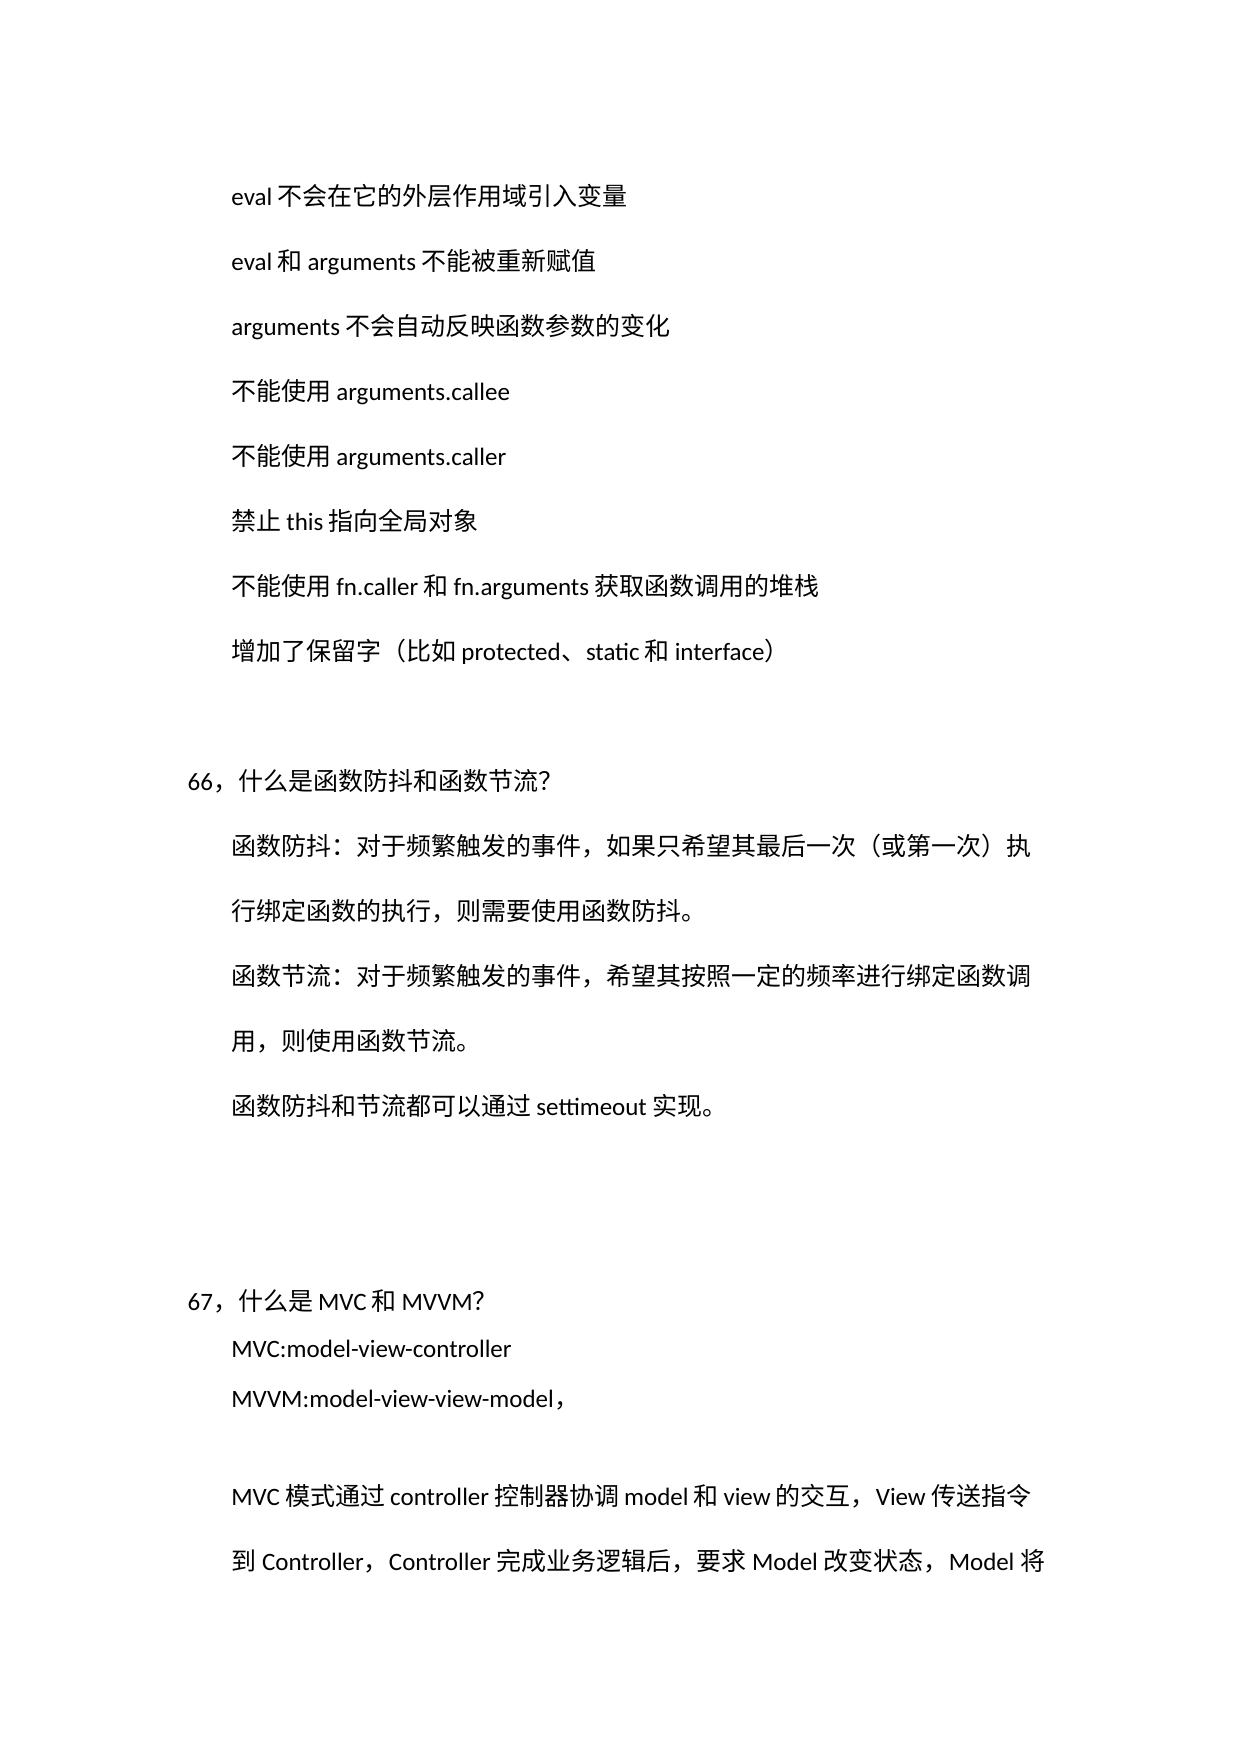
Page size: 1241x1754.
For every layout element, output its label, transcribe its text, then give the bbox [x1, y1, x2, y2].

text 禁止this指向全局对象 [187, 487, 1053, 552]
text 函数防抖：对于频繁触发的事件，如果只希望其最后一次（或第一次）执行绑定函数的执行，则需要使用函数防抖。 [231, 812, 1053, 942]
text 增加了保留字（比如protected、static和interface） [187, 617, 1053, 682]
text eval和arguments不能被重新赋值 [187, 227, 1053, 292]
text MVVM:model-view-view-model， [187, 1364, 1053, 1429]
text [231, 1462, 1053, 1592]
text 67，什么是MVC和MVVM？ [187, 1267, 1053, 1332]
text 不能使用fn.caller和fn.arguments获取函数调用的堆栈 [187, 552, 1053, 617]
text 函数防抖和节流都可以通过settimeout实现。 [231, 1072, 1053, 1137]
text 不能使用arguments.caller [187, 422, 1053, 487]
text 66，什么是函数防抖和函数节流？ [187, 747, 1053, 812]
text 函数节流：对于频繁触发的事件，希望其按照一定的频率进行绑定函数调用，则使用函数节流。 [231, 942, 1053, 1072]
text eval不会在它的外层作用域引入变量 [187, 162, 1053, 227]
text arguments不会自动反映函数参数的变化 [187, 292, 1053, 357]
text 不能使用arguments.callee [187, 357, 1053, 422]
text MVC:model-view-controller [187, 1332, 1053, 1364]
